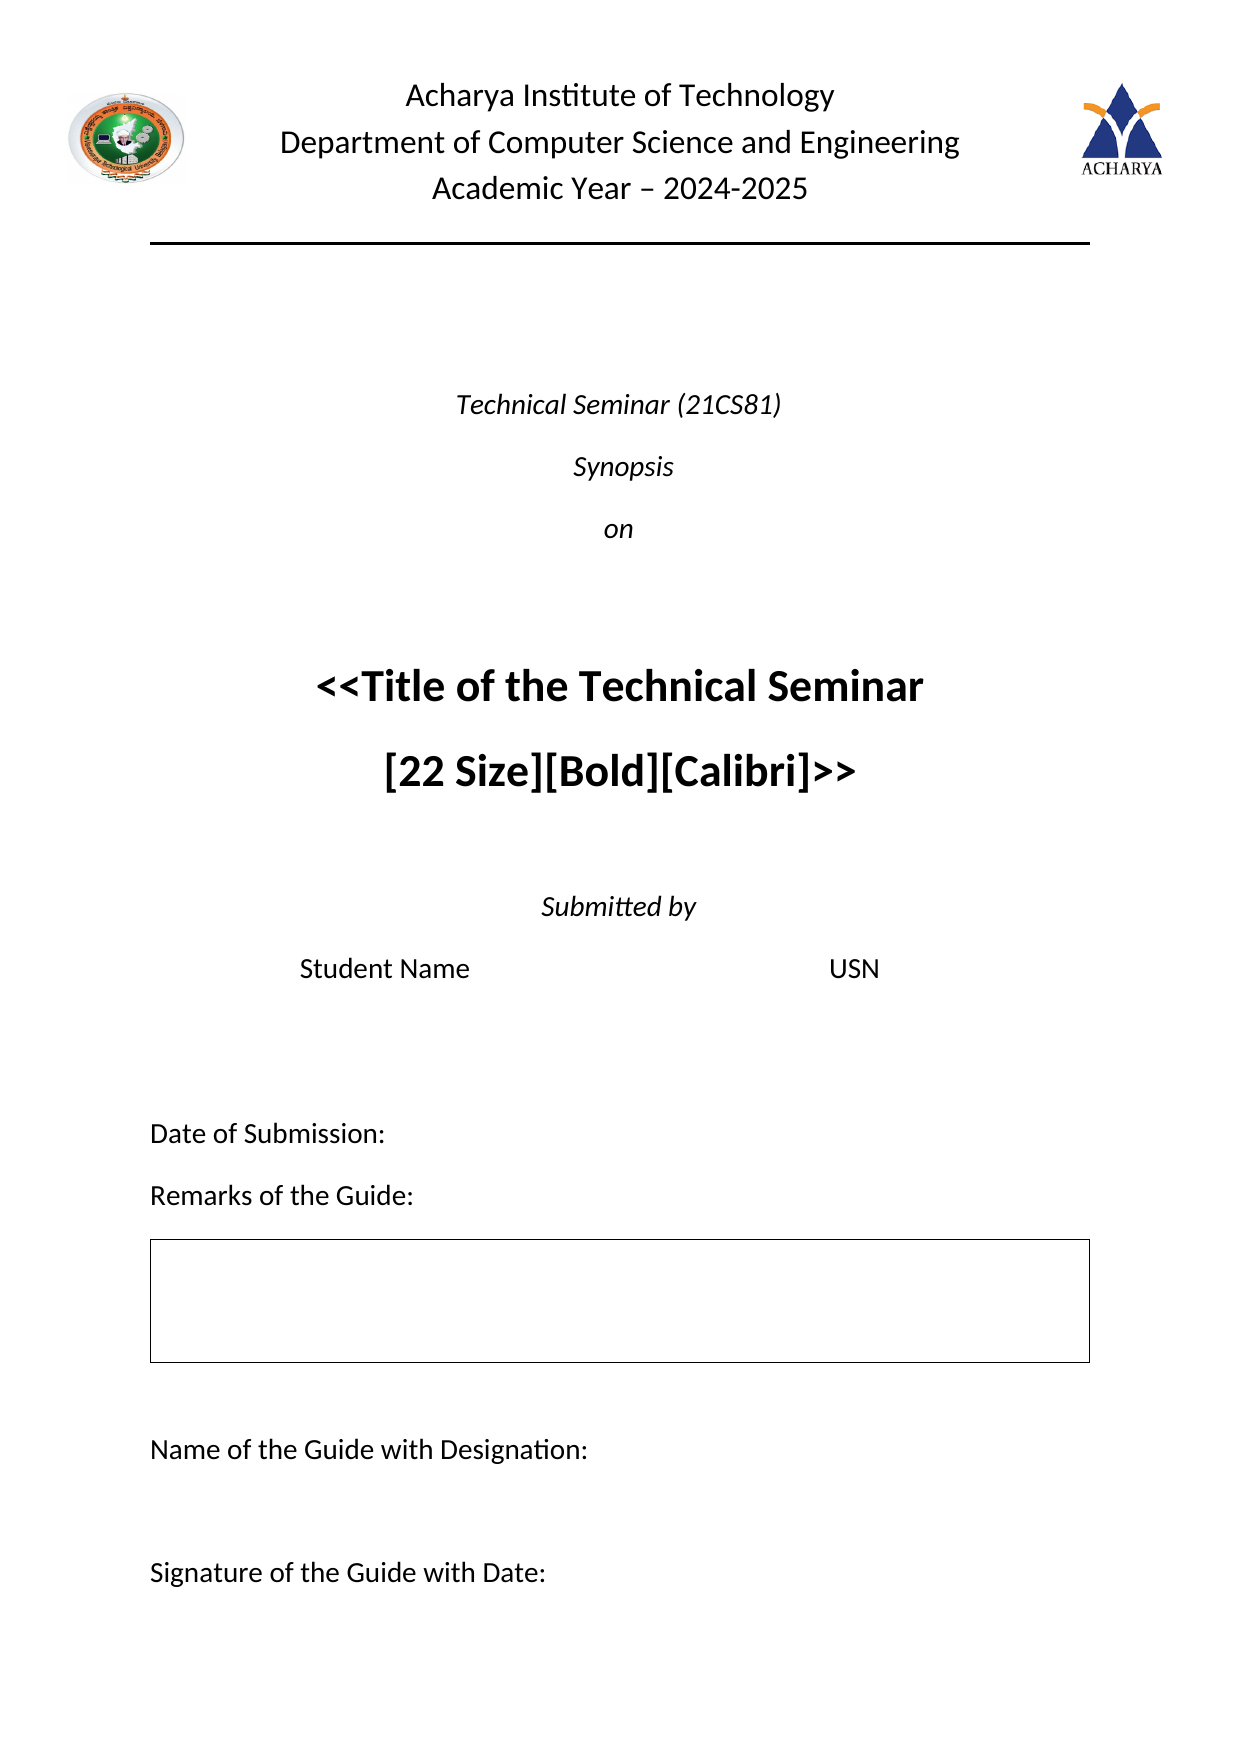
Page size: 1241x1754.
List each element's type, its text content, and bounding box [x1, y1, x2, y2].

table_header USN [620, 950, 1089, 986]
text Synopsis [150, 448, 1090, 483]
text Technical Seminar (21CS81) [150, 386, 1090, 422]
table_header [151, 1240, 1089, 1362]
text on [150, 510, 1090, 545]
text Signature of the Guide with Date: [150, 1554, 1090, 1590]
table_header Student Name [150, 950, 619, 986]
text [22 Size][Bold][Calibri]>> [150, 742, 1090, 798]
picture [1078, 71, 1167, 185]
text Submitted by [150, 888, 1090, 924]
text Date of Submission: [150, 1115, 1090, 1151]
text <<Title of the Technical Seminar [150, 657, 1090, 712]
text Name of the Guide with Designation: [150, 1431, 1090, 1466]
picture [65, 92, 187, 184]
text Remarks of the Guide: [150, 1177, 1090, 1213]
